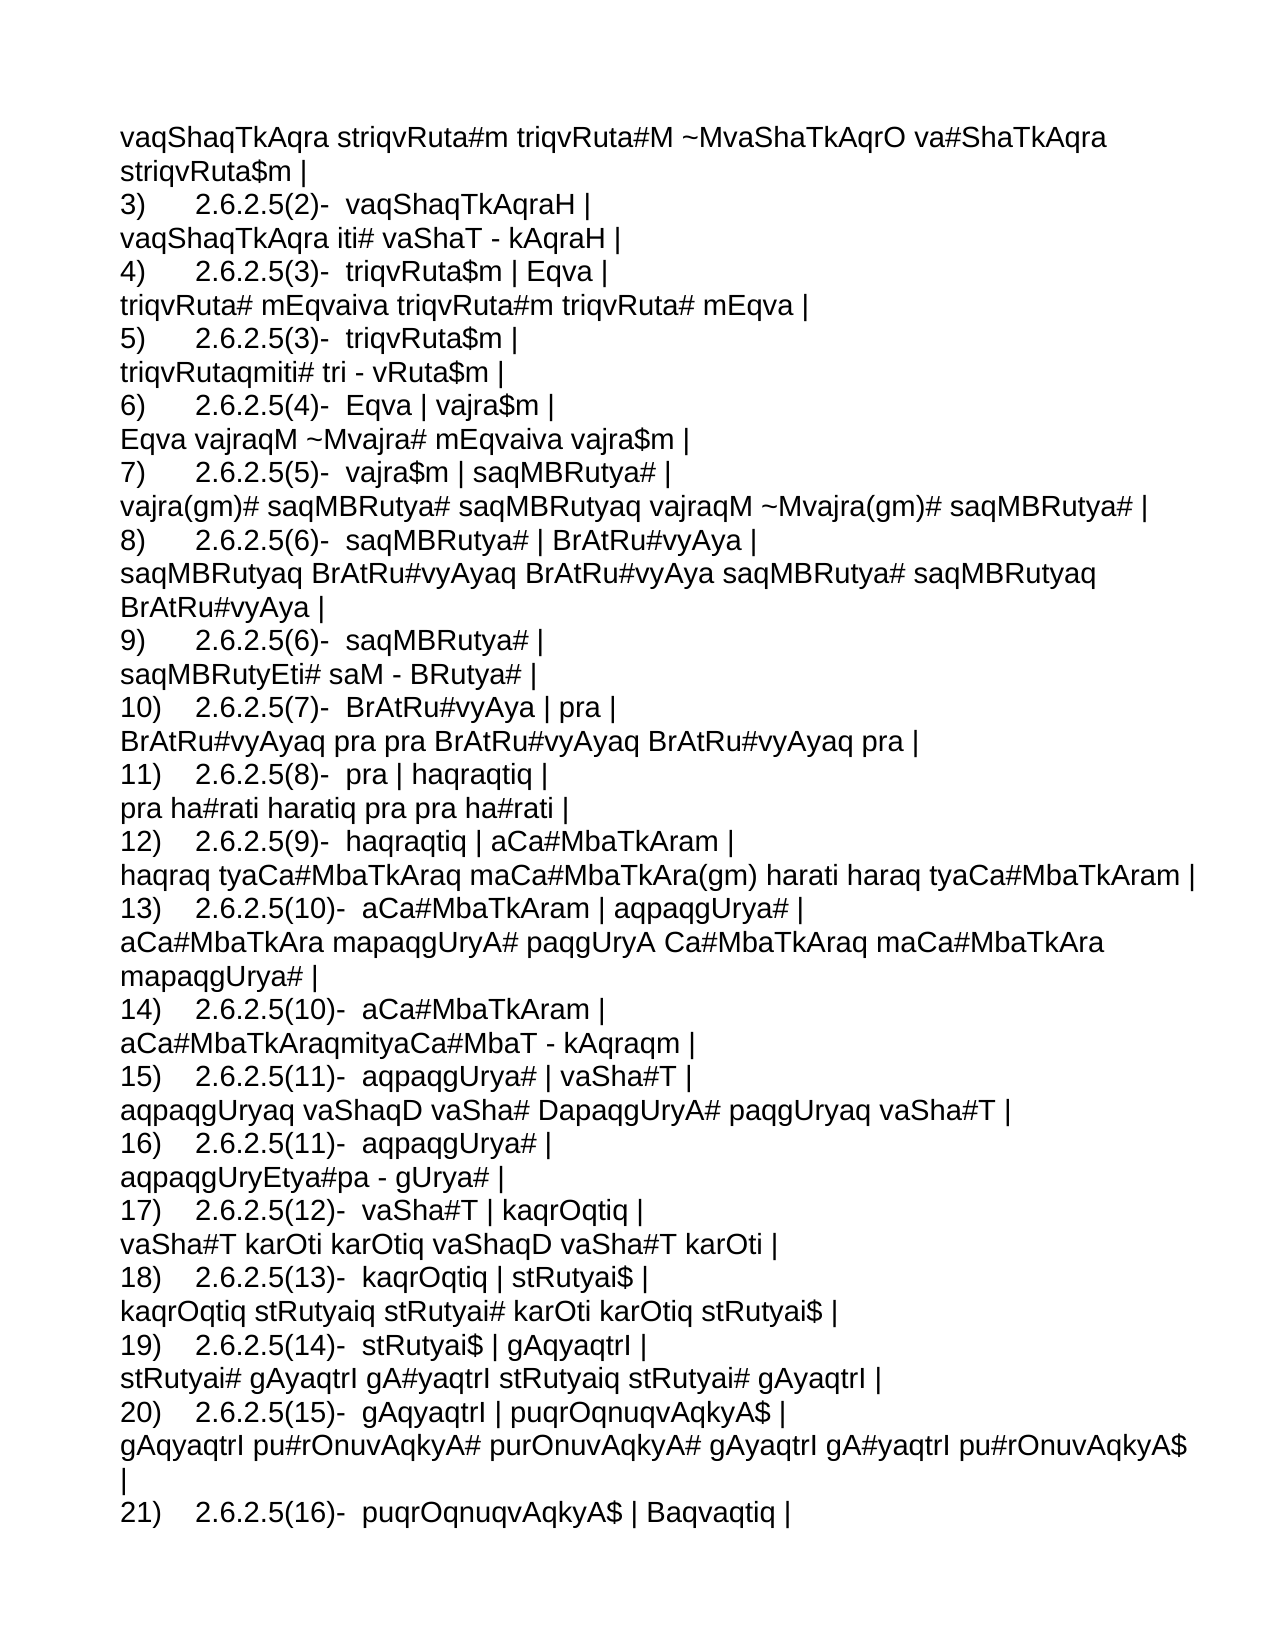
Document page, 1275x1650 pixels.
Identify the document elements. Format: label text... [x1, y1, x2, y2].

text stRutyai# gAyaqtrI gA#yaqtrI stRutyaiq stRutyai# gAyaqtrI | [120, 1361, 1200, 1394]
text 10) 2.6.2.5(7)- BrAtRu#vyAya | pra | [120, 690, 1200, 724]
text Eqva vajraqM ~Mvajra# mEqvaiva vajra$m | [120, 422, 1200, 455]
text aCa#MbaTkAraqmityaCa#MbaT - kAqraqm | [120, 1026, 1200, 1059]
text 14) 2.6.2.5(10)- aCa#MbaTkAram | [120, 992, 1200, 1026]
text gAqyaqtrI pu#rOnuvAqkyA# purOnuvAqkyA# gAyaqtrI gA#yaqtrI pu#rOnuvAqkyA$ | [120, 1428, 1200, 1495]
text 16) 2.6.2.5(11)- aqpaqgUrya# | [120, 1126, 1200, 1160]
text vajra(gm)# saqMBRutya# saqMBRutyaq vajraqM ~Mvajra(gm)# saqMBRutya# | [120, 489, 1200, 522]
text vaqShaqTkAqra iti# vaShaT - kAqraH | [120, 221, 1200, 254]
text 4) 2.6.2.5(3)- triqvRuta$m | Eqva | [120, 254, 1200, 288]
text pra ha#rati haratiq pra pra ha#rati | [120, 791, 1200, 824]
text 12) 2.6.2.5(9)- haqraqtiq | aCa#MbaTkAram | [120, 824, 1200, 858]
text 6) 2.6.2.5(4)- Eqva | vajra$m | [120, 388, 1200, 422]
text kaqrOqtiq stRutyaiq stRutyai# karOti karOtiq stRutyai$ | [120, 1294, 1200, 1327]
text saqMBRutyEti# saM - BRutya# | [120, 657, 1200, 690]
text 5) 2.6.2.5(3)- triqvRuta$m | [120, 321, 1200, 355]
text 20) 2.6.2.5(15)- gAqyaqtrI | puqrOqnuqvAqkyA$ | [120, 1394, 1200, 1428]
text 7) 2.6.2.5(5)- vajra$m | saqMBRutya# | [120, 455, 1200, 489]
text aqpaqgUryEtya#pa - gUrya# | [120, 1160, 1200, 1193]
text aCa#MbaTkAra mapaqgUryA# paqgUryA Ca#MbaTkAraq maCa#MbaTkAra mapaqgUrya# | [120, 925, 1200, 992]
text 18) 2.6.2.5(13)- kaqrOqtiq | stRutyai$ | [120, 1260, 1200, 1294]
text 19) 2.6.2.5(14)- stRutyai$ | gAqyaqtrI | [120, 1327, 1200, 1361]
text BrAtRu#vyAyaq pra pra BrAtRu#vyAyaq BrAtRu#vyAyaq pra | [120, 724, 1200, 757]
text triqvRuta# mEqvaiva triqvRuta#m triqvRuta# mEqva | [120, 288, 1200, 321]
text 17) 2.6.2.5(12)- vaSha#T | kaqrOqtiq | [120, 1193, 1200, 1227]
text 13) 2.6.2.5(10)- aCa#MbaTkAram | aqpaqgUrya# | [120, 891, 1200, 925]
text 21) 2.6.2.5(16)- puqrOqnuqvAqkyA$ | Baqvaqtiq | [120, 1495, 1200, 1529]
text 8) 2.6.2.5(6)- saqMBRutya# | BrAtRu#vyAya | [120, 522, 1200, 556]
text 15) 2.6.2.5(11)- aqpaqgUrya# | vaSha#T | [120, 1059, 1200, 1093]
text 3) 2.6.2.5(2)- vaqShaqTkAqraH | [120, 187, 1200, 221]
text haqraq tyaCa#MbaTkAraq maCa#MbaTkAra(gm) harati haraq tyaCa#MbaTkAram | [120, 858, 1200, 891]
text saqMBRutyaq BrAtRu#vyAyaq BrAtRu#vyAya saqMBRutya# saqMBRutyaq BrAtRu#vyAya | [120, 556, 1200, 623]
text triqvRutaqmiti# tri - vRuta$m | [120, 355, 1200, 388]
text vaqShaqTkAqra striqvRuta#m triqvRuta#M ~MvaShaTkAqrO va#ShaTkAqra striqvRuta$m | [120, 120, 1200, 187]
text vaSha#T karOti karOtiq vaShaqD vaSha#T karOti | [120, 1227, 1200, 1260]
text 9) 2.6.2.5(6)- saqMBRutya# | [120, 623, 1200, 657]
text 11) 2.6.2.5(8)- pra | haqraqtiq | [120, 757, 1200, 791]
text aqpaqgUryaq vaShaqD vaSha# DapaqgUryA# paqgUryaq vaSha#T | [120, 1093, 1200, 1126]
